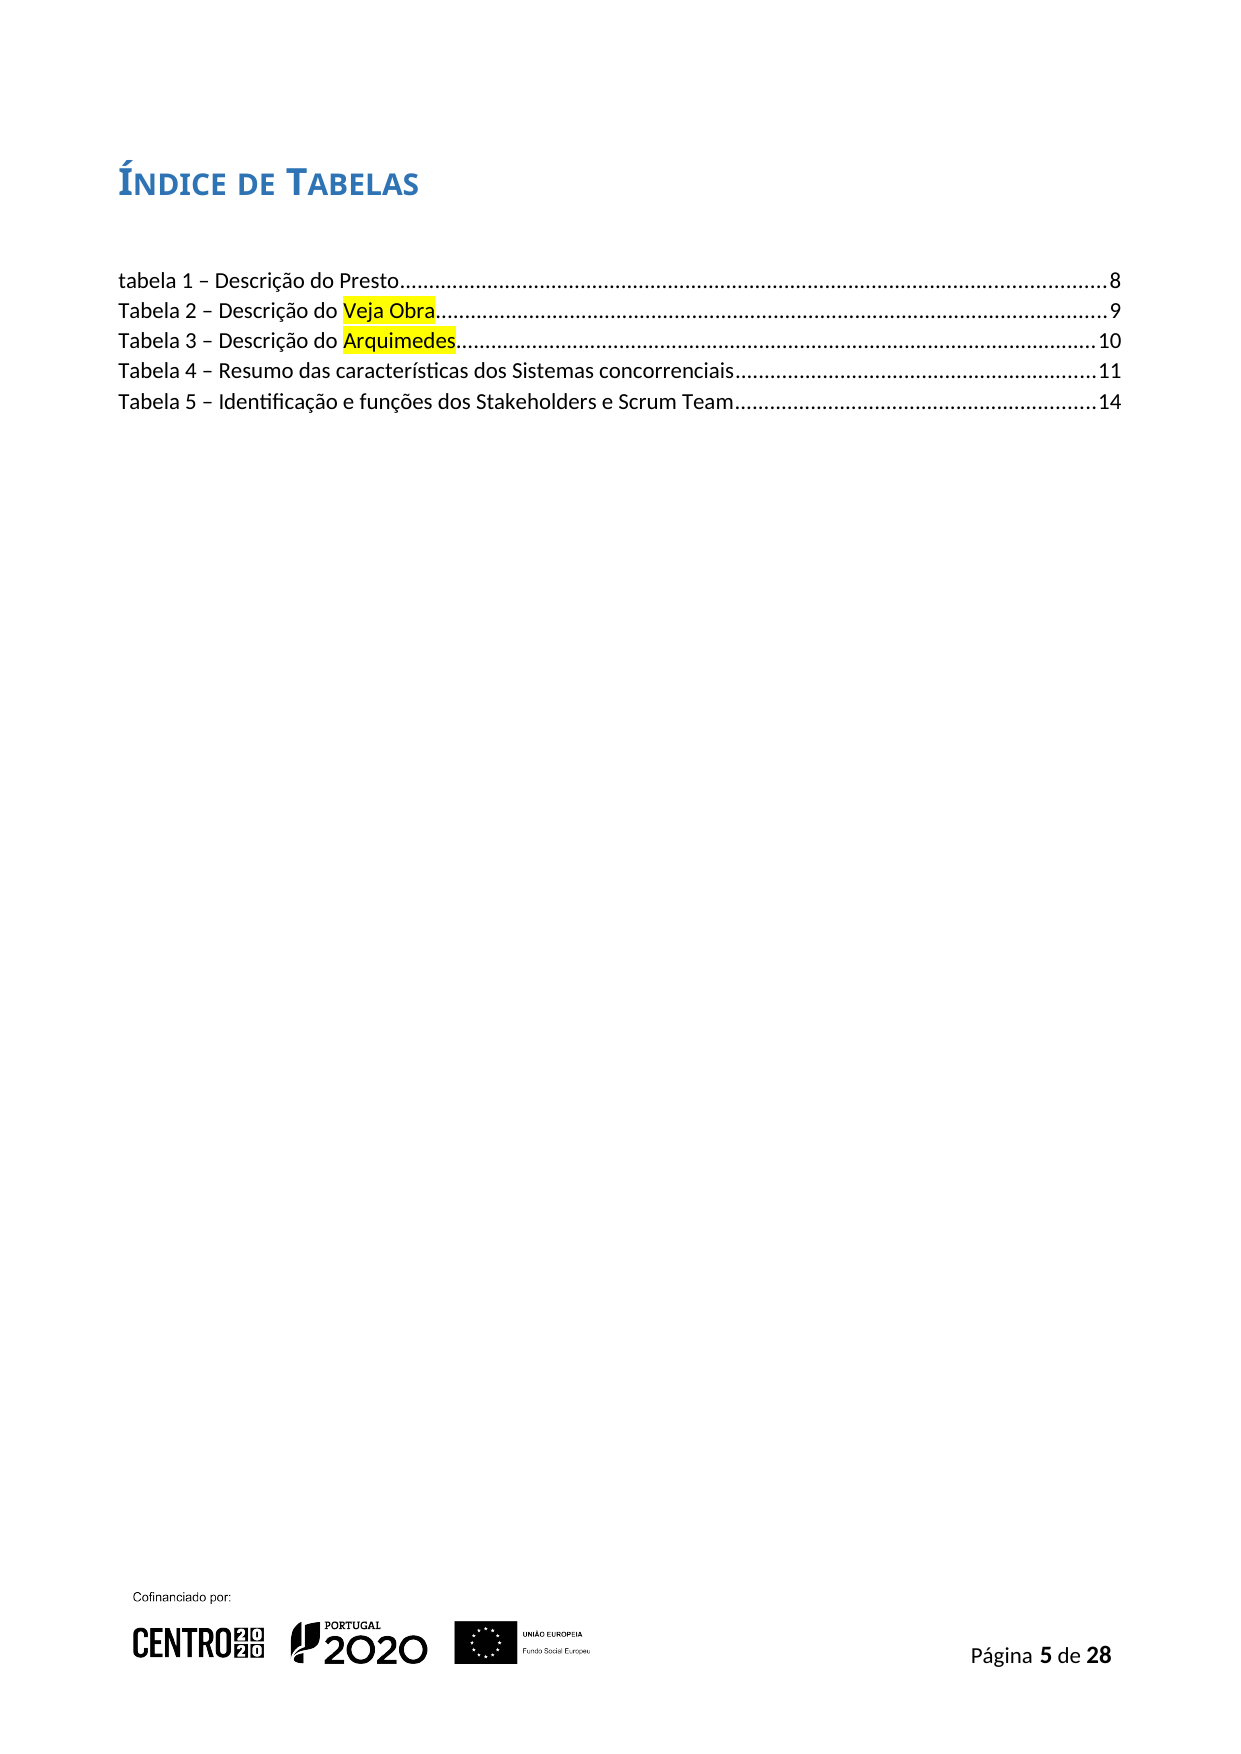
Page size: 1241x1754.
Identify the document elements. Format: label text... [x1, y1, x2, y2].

text Tabela 3 – Descrição do Arquimedes 10 [456, 326, 1122, 354]
subtitle Índice de Tabelas [118, 156, 1122, 207]
text Tabela 2 – Descrição do Veja Obra 9 [118, 296, 343, 324]
text Tabela 4 – Resumo das características dos Sistemas concorrenciais 11 [118, 357, 1122, 384]
text tabela 1 – Descrição do Presto 8 [118, 266, 1122, 294]
text Tabela 3 – Descrição do Arquimedes 10 [118, 326, 343, 354]
text Tabela 2 – Descrição do Veja Obra 9 [435, 296, 1122, 324]
picture [133, 1592, 590, 1664]
text Tabela 5 – Identificação e funções dos Stakeholders e Scrum Team 14 [118, 387, 1122, 415]
